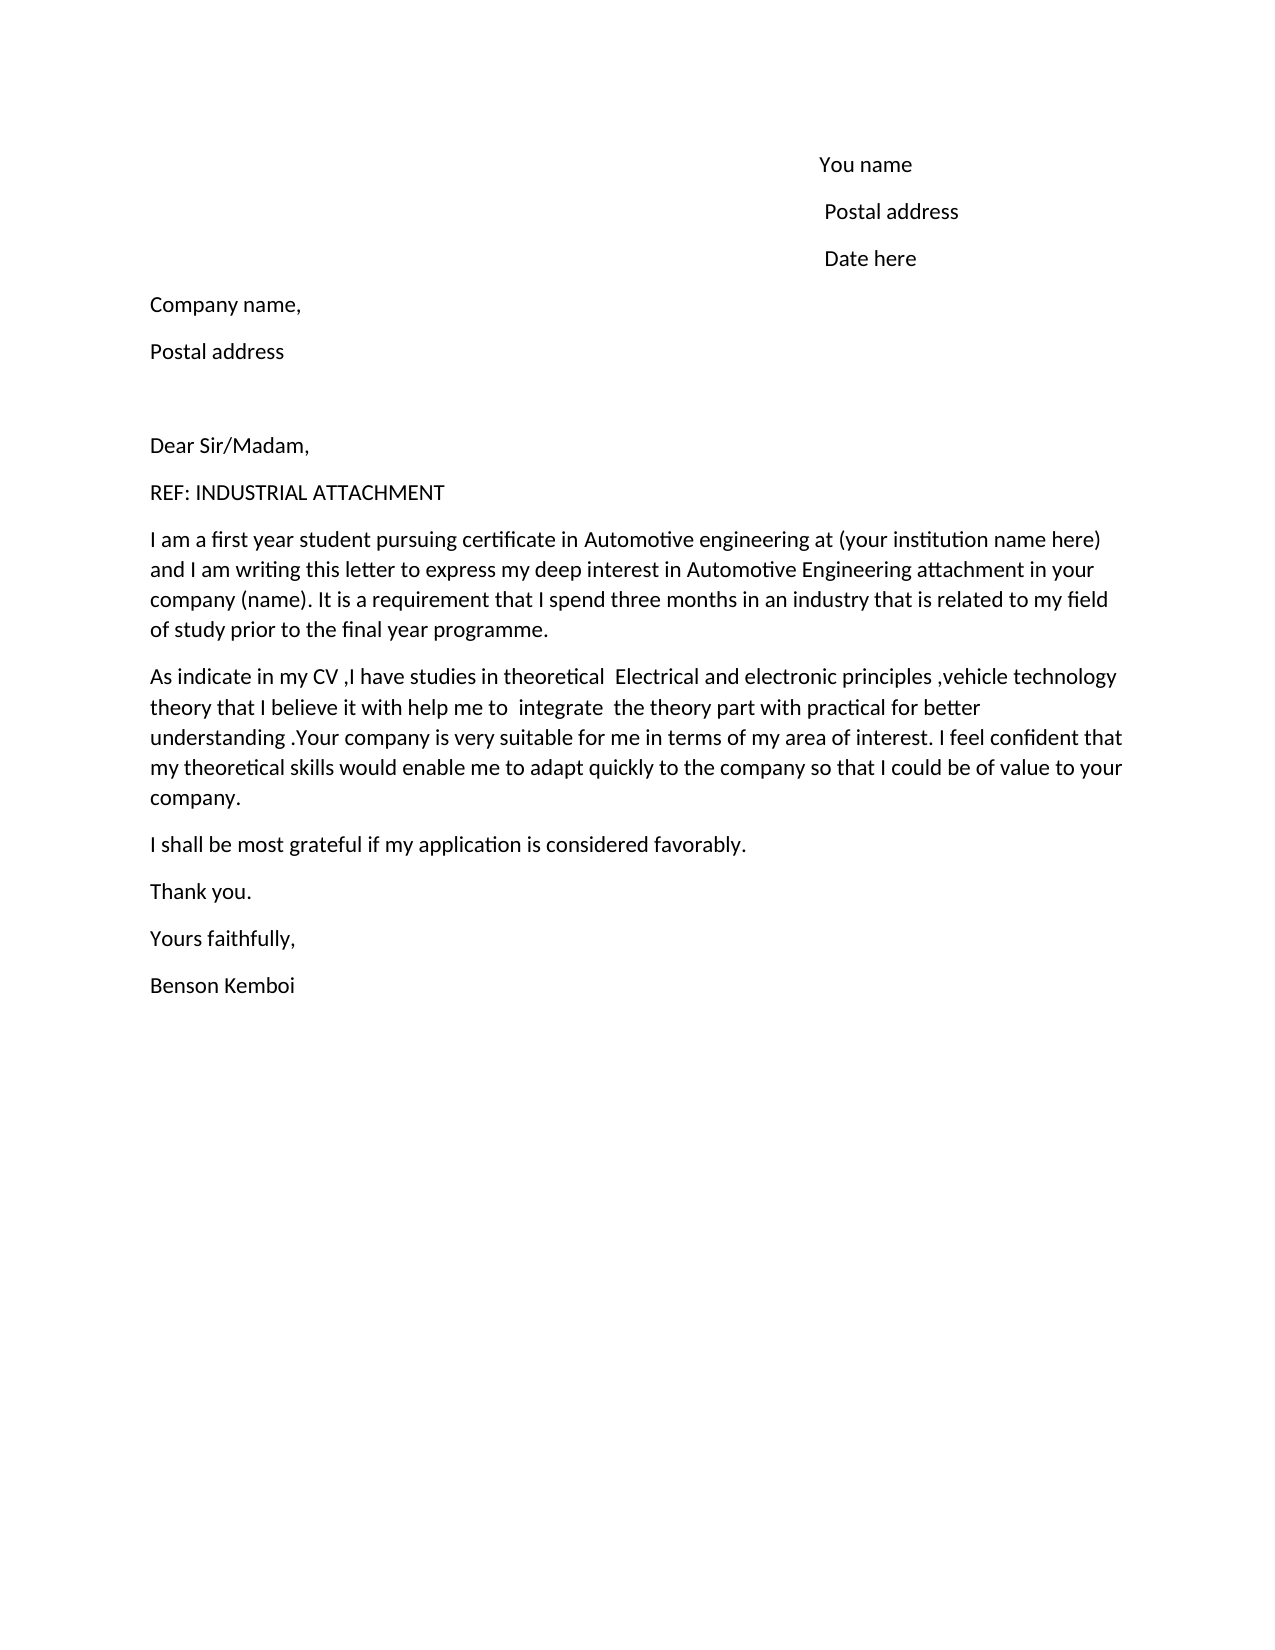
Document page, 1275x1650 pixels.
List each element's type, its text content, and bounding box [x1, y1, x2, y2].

text You name [150, 150, 1125, 178]
text Postal address [150, 197, 1125, 225]
text Dear Sir/Madam, [150, 431, 1125, 459]
text I shall be most grateful if my application is considered favorably. [150, 830, 1125, 858]
text Date here [150, 244, 1125, 272]
text As indicate in my CV ,I have studies in theoretical Electrical and electronic principles ,vehicle technology theory that I believe it with help me to integrate the theory part with practical for better understanding .Your company is very suitable for me in terms of my area of interest. I feel confident that my theoretical skills would enable me to adapt quickly to the company so that I could be of value to your company. [150, 662, 1125, 811]
text I am a first year student pursuing certificate in Automotive engineering at (your institution name here) and I am writing this letter to express my deep interest in Automotive Engineering attachment in your company (name). It is a requirement that I spend three months in an industry that is related to my field of study prior to the final year programme. [150, 525, 1125, 644]
text REF: INDUSTRIAL ATTACHMENT [150, 478, 1125, 506]
text Thank you. [150, 877, 1125, 905]
text Postal address [150, 337, 1125, 366]
text Yours faithfully, [150, 924, 1125, 952]
text Company name, [150, 291, 1125, 319]
text Benson Kemboi [150, 971, 1125, 999]
